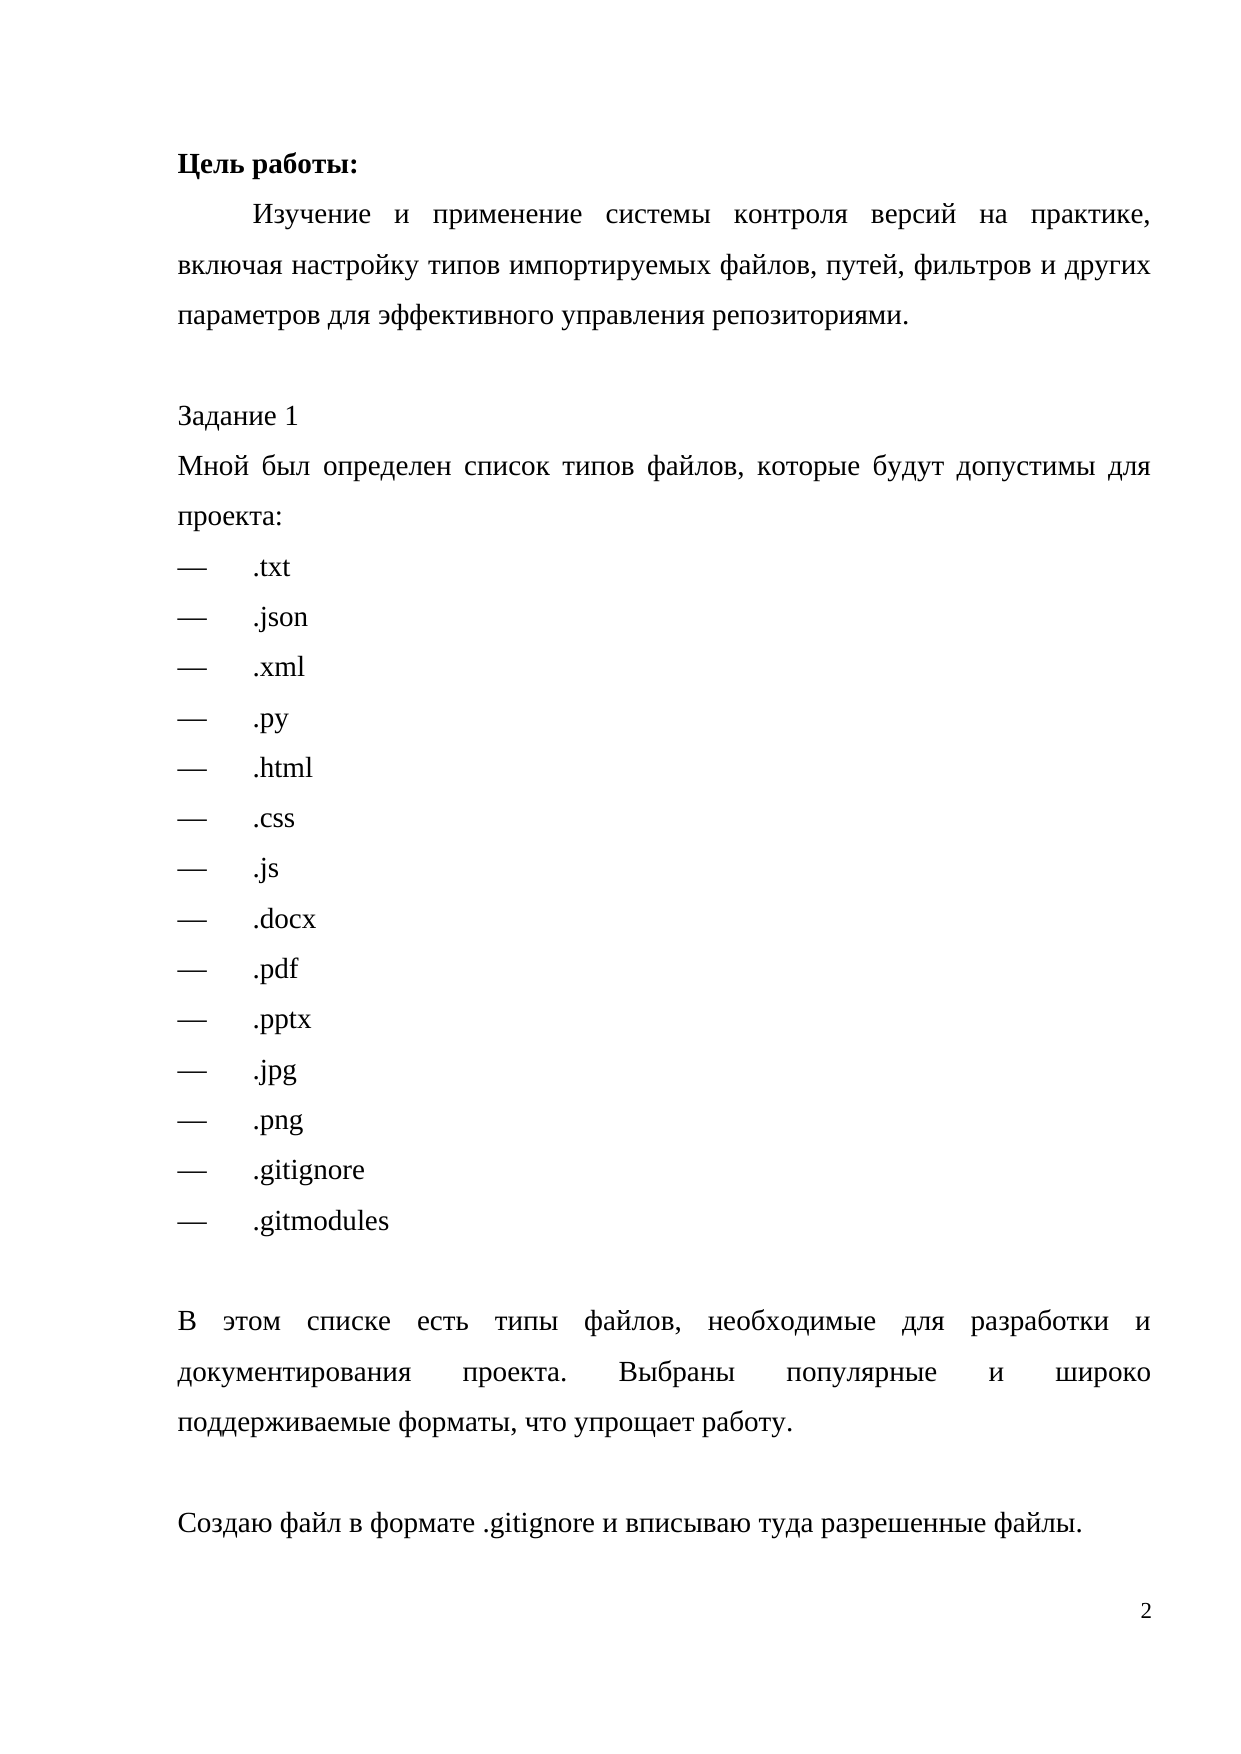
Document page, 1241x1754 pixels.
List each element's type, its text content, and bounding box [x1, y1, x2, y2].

text — .png [177, 1102, 1152, 1136]
text — .json [177, 599, 1152, 633]
text Мной был определен список типов файлов, которые будут допустимы для проекта: [177, 448, 1152, 532]
text — .jpg [177, 1052, 1152, 1085]
text Создаю файл в формате .gitignore и вписываю туда разрешенные файлы. [177, 1505, 1152, 1538]
text — .xml [177, 649, 1152, 683]
text Цель работы: [177, 146, 1152, 180]
text — .py [177, 700, 1152, 733]
text — .js [177, 851, 1152, 884]
text — .docx [177, 901, 1152, 934]
text Изучение и применение системы контроля версий на практике, включая настройку типов импортируемых файлов, путей, фильтров и других параметров для эффективного управления репозиториями. [177, 197, 1152, 331]
text — .pptx [177, 1002, 1152, 1035]
text — .html [177, 750, 1152, 783]
text В этом списке есть типы файлов, необходимые для разработки и документирования проекта. Выбраны популярные и широко поддерживаемые форматы, что упрощает работу. [177, 1303, 1152, 1438]
text — .gitmodules [177, 1203, 1152, 1236]
text — .pdf [177, 951, 1152, 985]
text — .txt [177, 549, 1152, 582]
text Задание 1 [177, 398, 1152, 431]
text — .css [177, 800, 1152, 834]
text — .gitignore [177, 1152, 1152, 1186]
